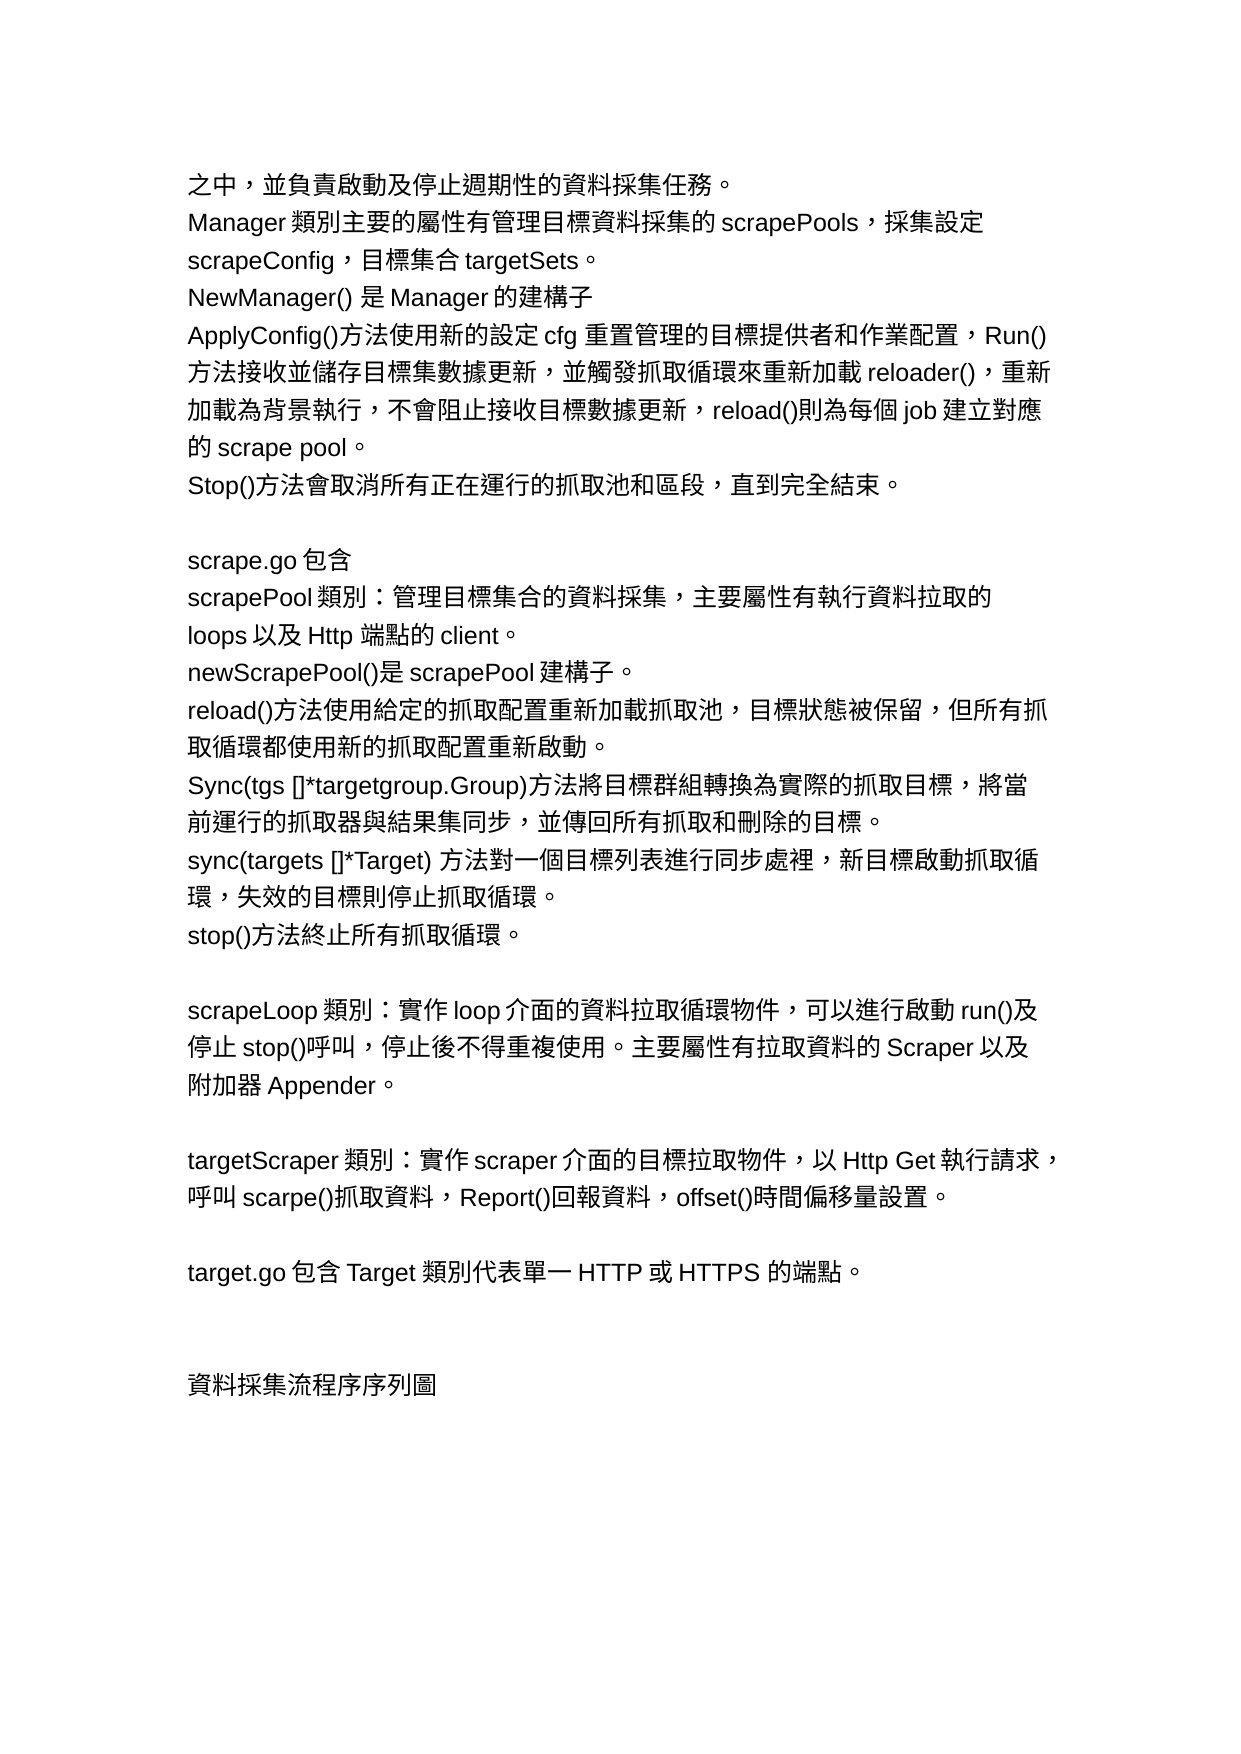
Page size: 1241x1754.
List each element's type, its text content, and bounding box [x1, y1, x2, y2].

text newScrapePool()是scrapePool建構子。 [187, 652, 1053, 689]
text scrape.go包含 [187, 539, 1053, 577]
text ApplyConfig()方法使用新的設定cfg 重置管理的目標提供者和作業配置，Run()方法接收並儲存目標集數據更新，並觸發抓取循環來重新加載reloader()，重新加載為背景執行，不會阻止接收目標數據更新，reload()則為每個job建立對應的scrape pool。 [187, 314, 1053, 464]
text scrapeLoop類別：實作loop介面的資料拉取循環物件，可以進行啟動run()及停止stop()呼叫，停止後不得重複使用。主要屬性有拉取資料的Scraper以及附加器Appender。 [187, 989, 1053, 1102]
text 資料採集流程序序列圖 [187, 1364, 1053, 1402]
text sync(targets []*Target) 方法對一個目標列表進行同步處裡，新目標啟動抓取循環，失效的目標則停止抓取循環。 [187, 839, 1053, 914]
text scrapePool類別：管理目標集合的資料採集，主要屬性有執行資料拉取的loops以及Http 端點的client。 [187, 577, 1053, 652]
text Stop()方法會取消所有正在運行的抓取池和區段，直到完全結束。 [187, 464, 1053, 502]
text target.go包含Target 類別代表單一HTTP或HTTPS 的端點。 [187, 1252, 1053, 1289]
text reload()方法使用給定的抓取配置重新加載抓取池，目標狀態被保留，但所有抓取循環都使用新的抓取配置重新啟動。 [187, 689, 1053, 764]
text Manager類別主要的屬性有管理目標資料採集的scrapePools，採集設定scrapeConfig，目標集合targetSets。 [187, 202, 1053, 277]
text NewManager() 是Manager的建構子 [187, 277, 1053, 314]
text Sync(tgs []*targetgroup.Group)方法將目標群組轉換為實際的抓取目標，將當前運行的抓取器與結果集同步，並傳回所有抓取和刪除的目標。 [187, 764, 1053, 839]
text stop()方法終止所有抓取循環。 [187, 914, 1053, 952]
text Manager 類別:由discovery manager 取得數據採集目標，記錄在scrape pools之中，並負責啟動及停止週期性的資料採集任務。 [187, 164, 1053, 202]
text targetScraper類別：實作scraper介面的目標拉取物件，以Http Get執行請求，呼叫scarpe()抓取資料，Report()回報資料，offset()時間偏移量設置。 [187, 1139, 1053, 1214]
